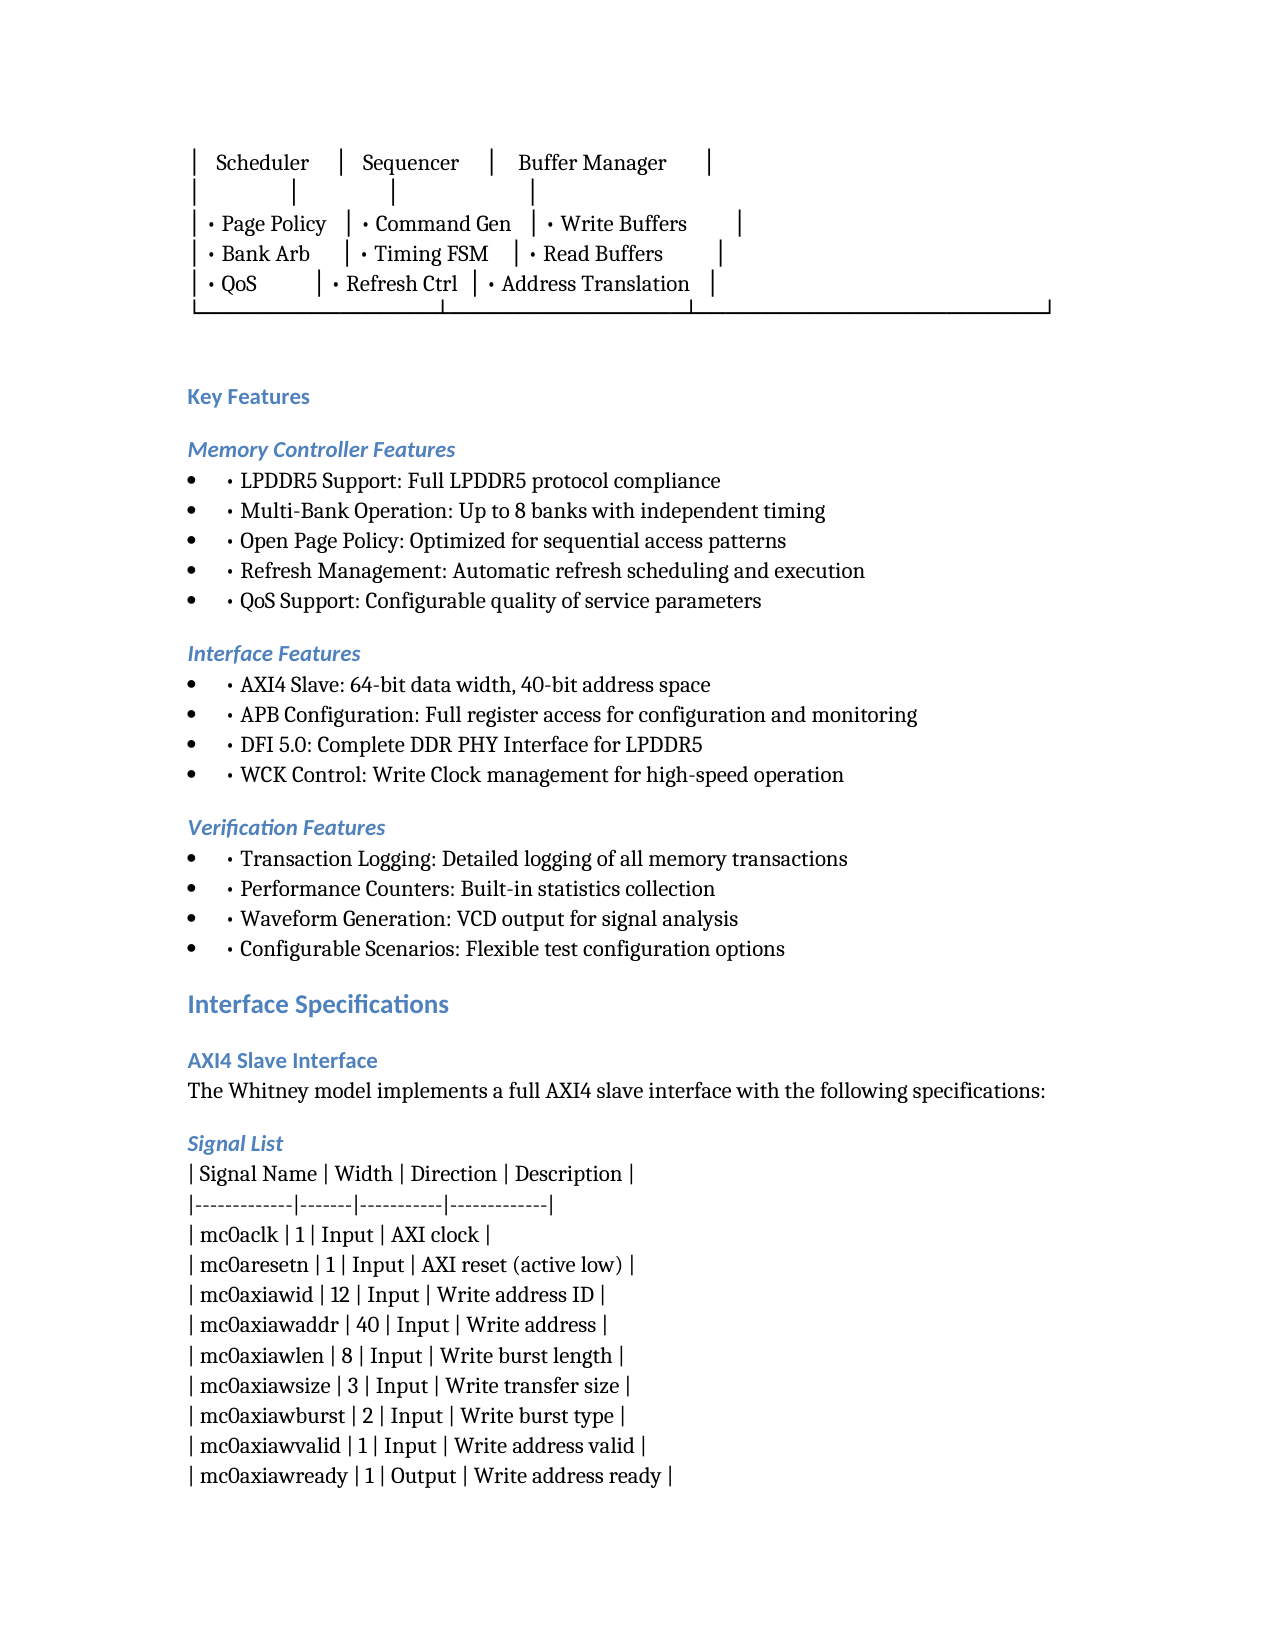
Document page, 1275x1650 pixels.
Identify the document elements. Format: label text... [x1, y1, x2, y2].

subtitle Interface Features [187, 639, 1087, 667]
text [187, 1161, 1087, 1490]
list • WCK Control: Write Clock management for high-speed operation [187, 762, 1087, 788]
list • AXI4 Slave: 64-bit data width, 40-bit address space [187, 672, 1087, 698]
list • Open Page Policy: Optimized for sequential access patterns [187, 528, 1087, 554]
subtitle AXI4 Slave Interface [187, 1046, 1087, 1074]
list • Configurable Scenarios: Flexible test configuration options [187, 936, 1087, 962]
list • Transaction Logging: Detailed logging of all memory transactions [187, 845, 1087, 872]
list • APB Configuration: Full register access for configuration and monitoring [187, 702, 1087, 728]
subtitle Memory Controller Features [187, 435, 1087, 463]
list • QoS Support: Configurable quality of service parameters [187, 588, 1087, 615]
subtitle Interface Specifications [187, 987, 1087, 1020]
list • Refresh Management: Automatic refresh scheduling and execution [187, 558, 1087, 584]
text The Whitney model implements a full AXI4 slave interface with the following specifications: [187, 1078, 1087, 1104]
list • DFI 5.0: Complete DDR PHY Interface for LPDDR5 [187, 732, 1087, 758]
list • Waveform Generation: VCD output for signal analysis [187, 906, 1087, 932]
list • Performance Counters: Built-in statistics collection [187, 876, 1087, 902]
list • LPDDR5 Support: Full LPDDR5 protocol compliance [187, 467, 1087, 494]
subtitle Key Features [187, 382, 1087, 410]
subtitle Verification Features [187, 813, 1087, 841]
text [187, 150, 1087, 358]
subtitle Signal List [187, 1129, 1087, 1157]
list • Multi-Bank Operation: Up to 8 banks with independent timing [187, 498, 1087, 524]
